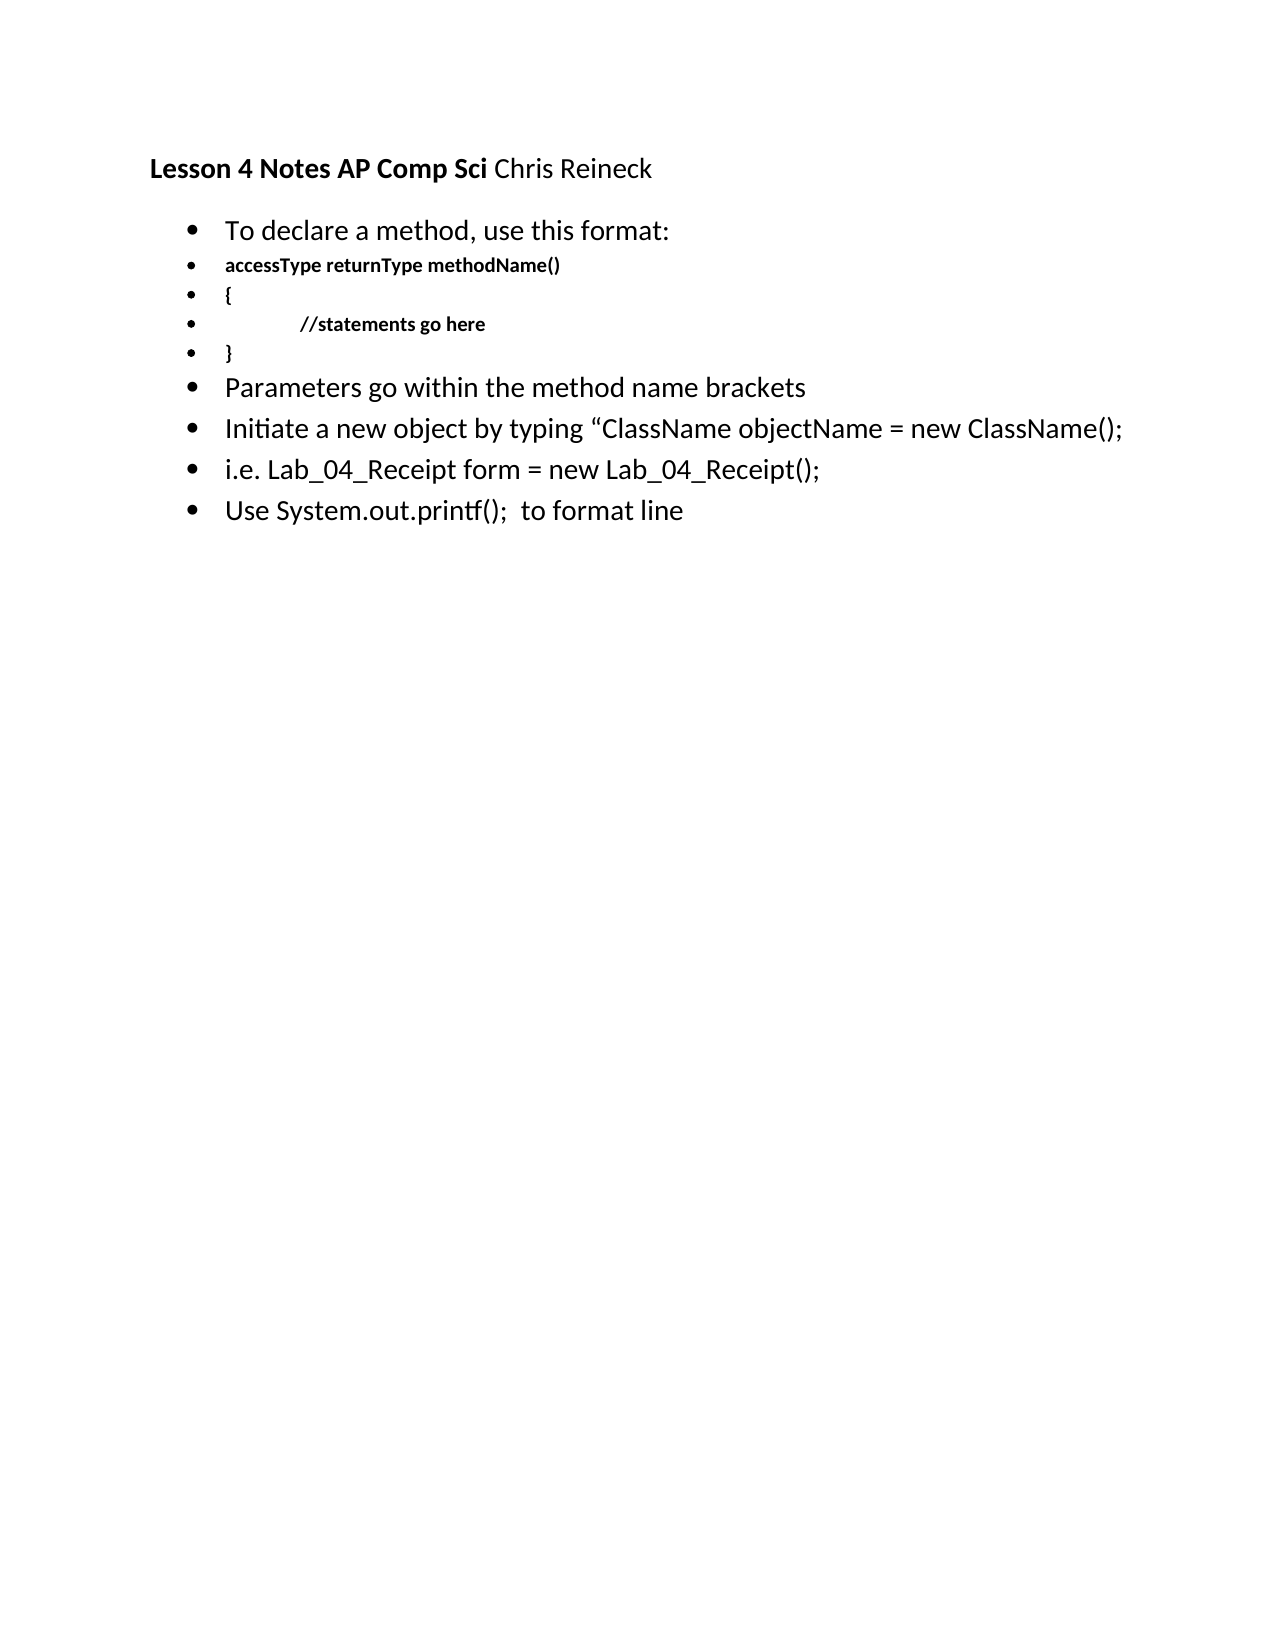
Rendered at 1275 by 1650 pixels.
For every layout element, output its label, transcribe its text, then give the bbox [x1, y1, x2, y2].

list { [187, 282, 1125, 307]
list //statements go here [187, 311, 1125, 336]
list Use System.out.printf(); to format line [187, 492, 1125, 528]
list i.e. Lab_04_Receipt form = new Lab_04_Receipt(); [187, 451, 1125, 487]
list accessType returnType methodName() [187, 253, 1125, 278]
list To declare a method, use this format: [187, 212, 1125, 247]
list } [187, 340, 1125, 366]
list Parameters go within the method name brackets [187, 369, 1125, 405]
list Initiate a new object by typing “ClassName objectName = new ClassName(); [187, 410, 1125, 446]
text Lesson 4 Notes AP Comp Sci Chris Reineck [150, 150, 1125, 186]
